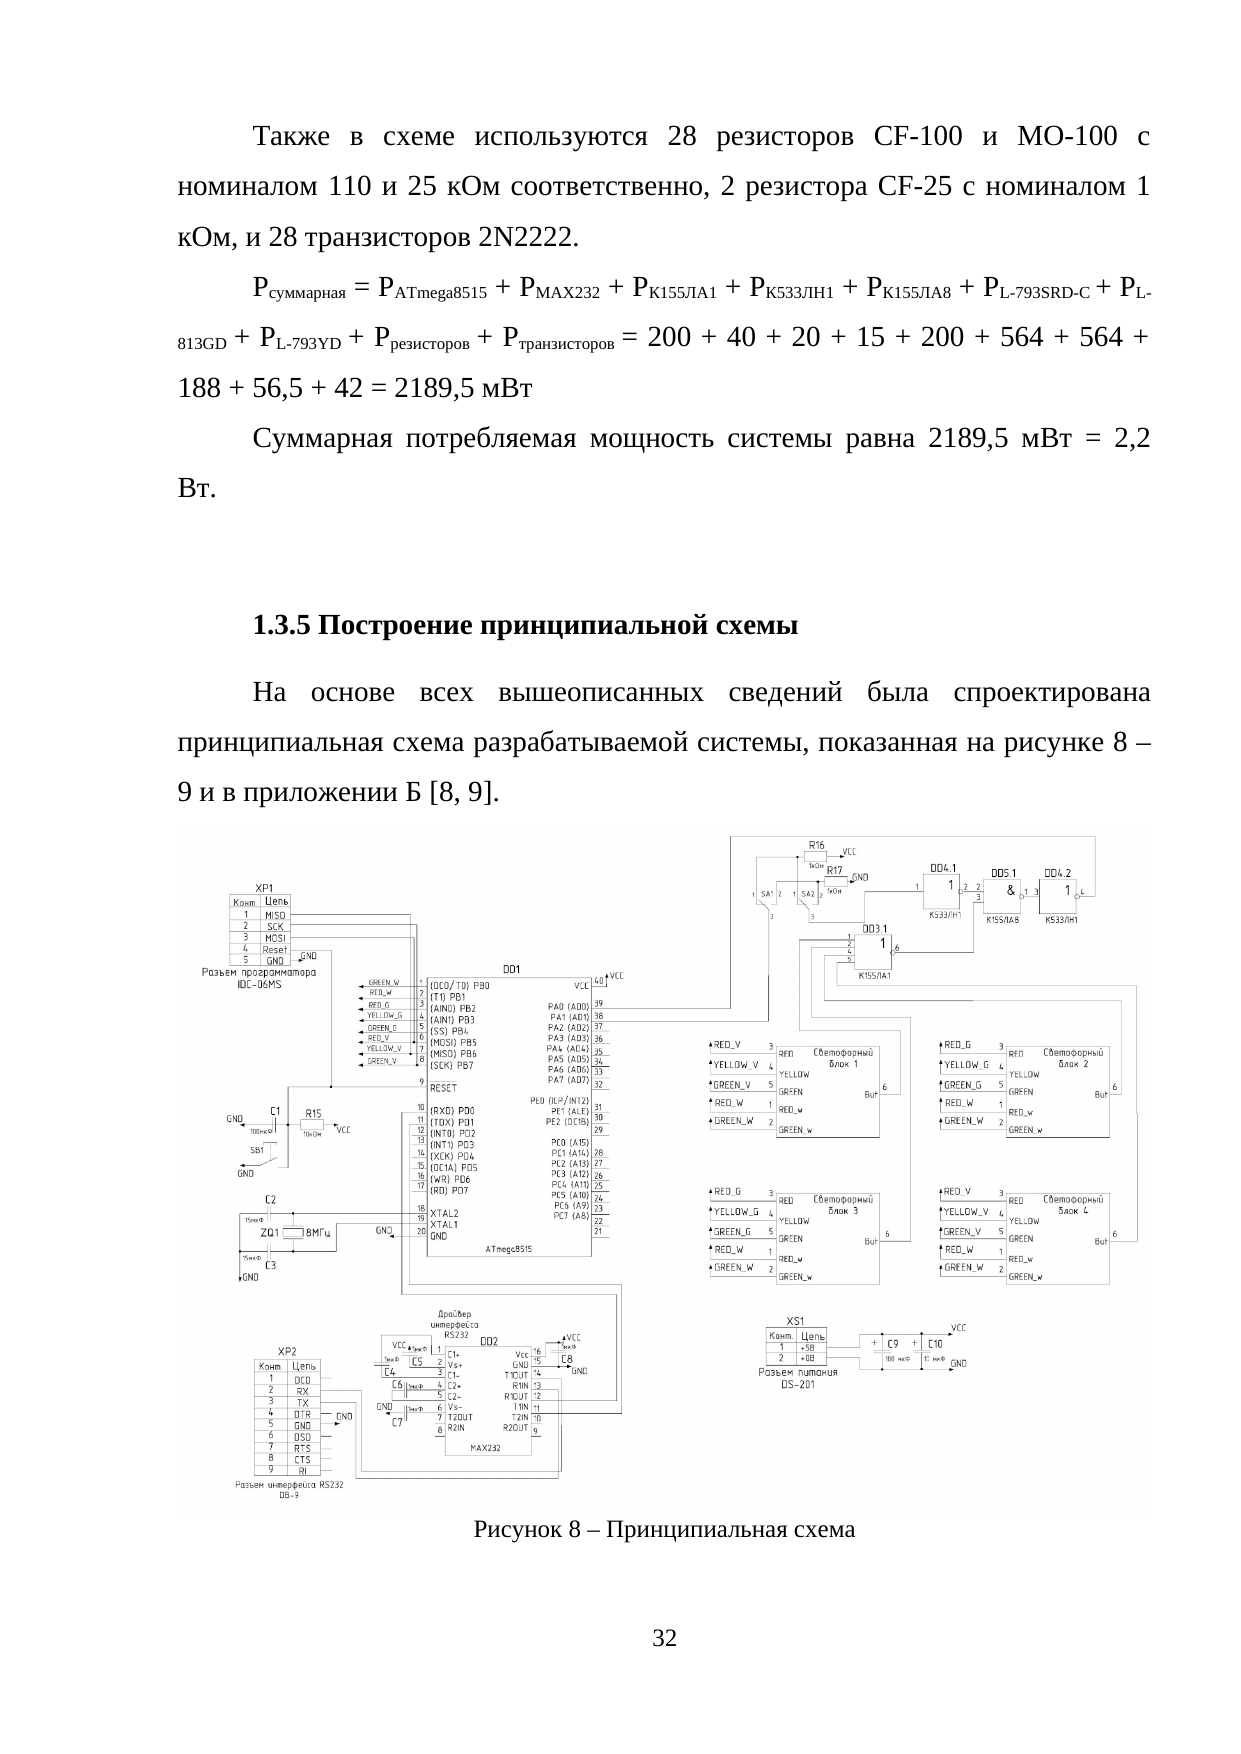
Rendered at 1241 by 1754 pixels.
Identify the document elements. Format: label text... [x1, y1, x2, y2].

text Также в схеме используются 28 резисторов CF-100 и МО-100 с номиналом 110 и 25 кОм соответственно, 2 резистора CF-25 с номиналом 1 кОм, и 28 транзисторов 2N2222. [177, 118, 1152, 252]
text Pсуммарная = РATmega8515 + РMAX232 + РК155ЛА1 + РК533ЛН1 + РК155ЛА8 + РL-793SRD-C + РL-813GD + РL-793YD + Ррезисторов + Ртранзисторов = 200 + 40 + 20 + 15 + 200 + 564 + 564 + 188 + 56,5 + 42 = 2189,5 мВт [177, 269, 1152, 403]
text На основе всех вышеописанных сведений была спроектирована принципиальная схема разрабатываемой системы, показанная на рисунке 8 – 9 и в приложении Б [8, 9]. [177, 674, 1152, 808]
text Рисунок 8 – Принципиальная схема [177, 1514, 1152, 1543]
picture [177, 825, 1152, 1514]
text Суммарная потребляемая мощность системы равна 2189,5 мВт = 2,2 Вт. [177, 420, 1152, 504]
text 1.3.5 Построение принципиальной схемы [177, 607, 1152, 640]
